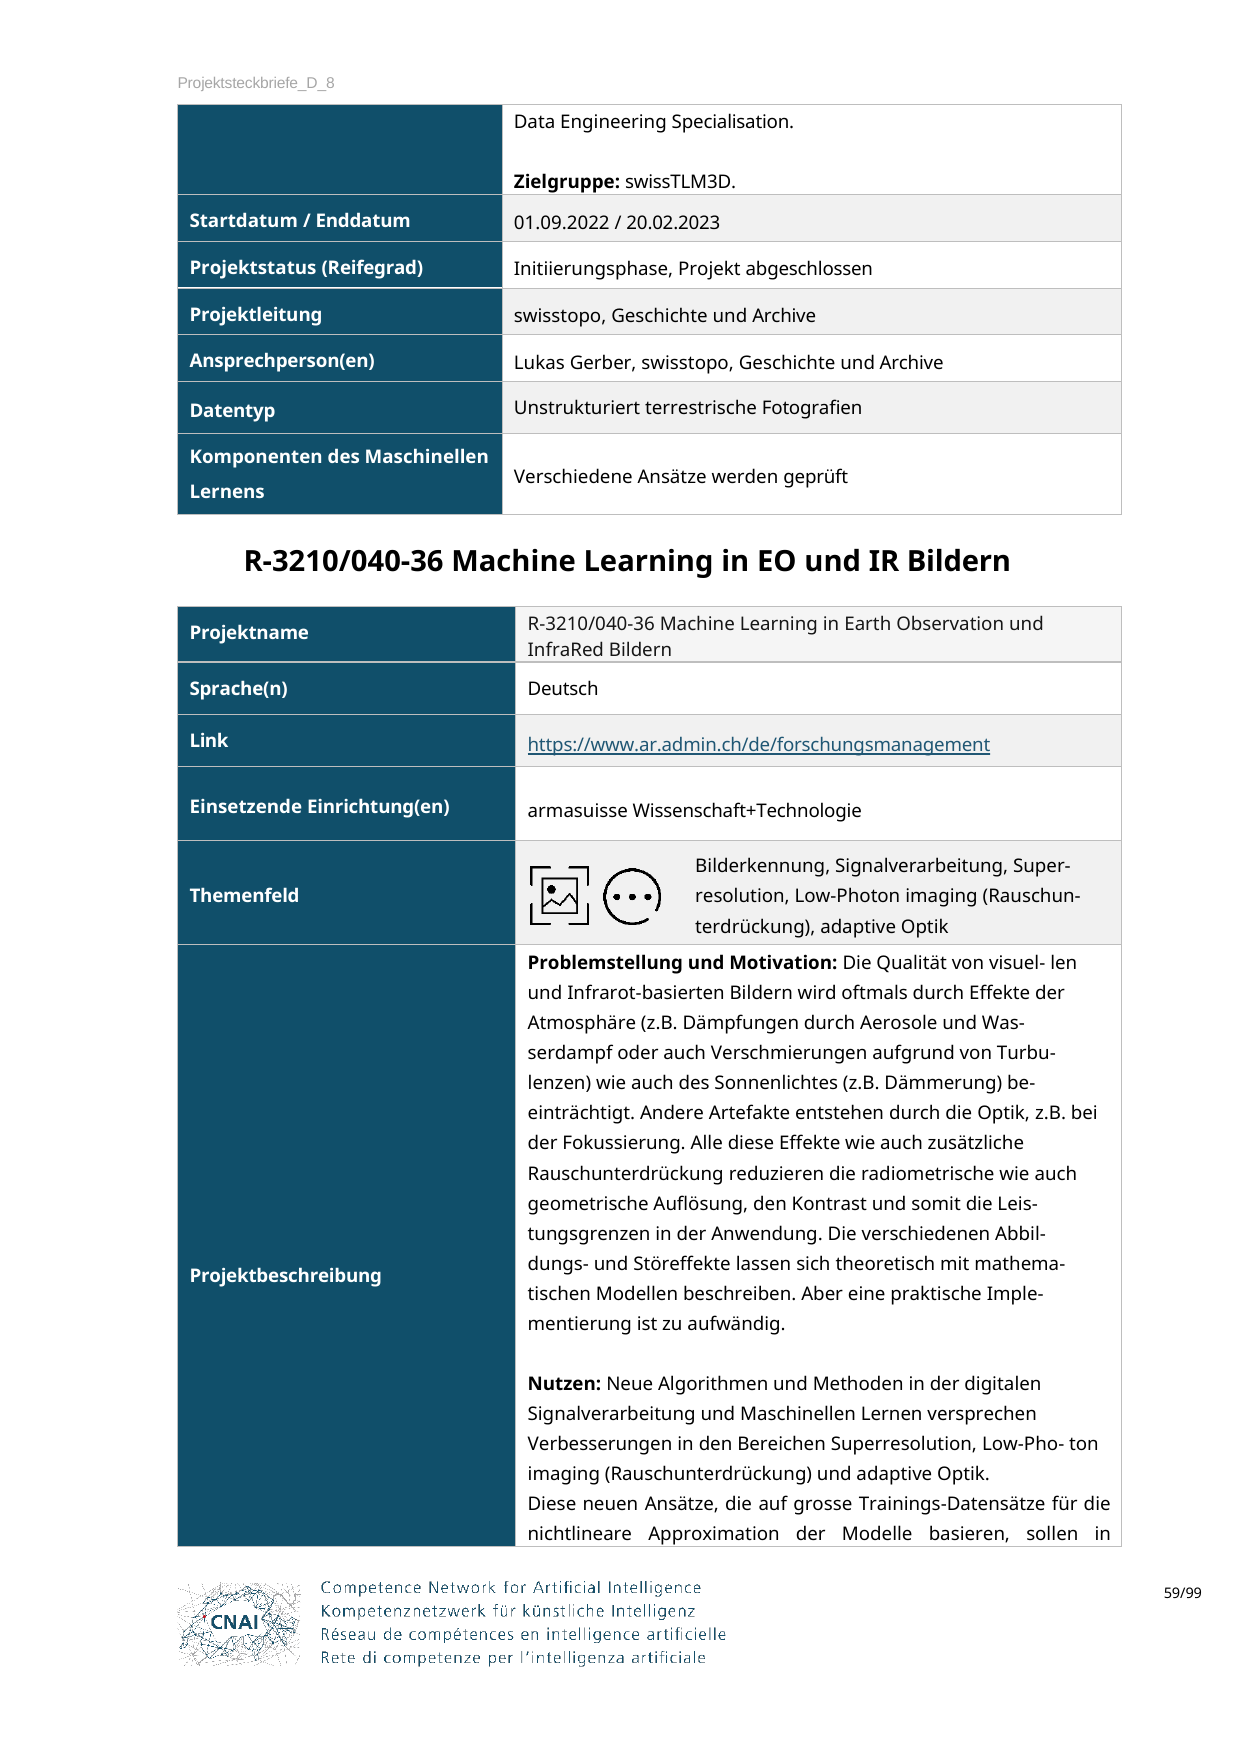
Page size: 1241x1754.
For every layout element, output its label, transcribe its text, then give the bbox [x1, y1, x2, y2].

table_header [178, 105, 502, 194]
table_cell Ansprechperson(en) [178, 335, 502, 381]
table_cell Sprache(n) [178, 663, 515, 714]
table_cell Bilderkennung, Signalverarbeitung, Super- resolution, Low-Photon imaging (Rauschun- terdrückung), adaptive Optik [516, 841, 1121, 944]
table_header Data Engineering Specialisation. Zielgruppe: swissTLM3D. [503, 105, 1121, 194]
picture [177, 1580, 733, 1667]
table_cell Verschiedene Ansätze werden geprüft [503, 434, 1121, 514]
table_cell Themenfeld [178, 841, 515, 944]
table_cell 01.09.2022 / 20.02.2023 [503, 195, 1121, 241]
table_cell Deutsch [516, 663, 1121, 714]
table_cell Projektbeschreibung [178, 945, 515, 1546]
table_cell Projektstatus (Reifegrad) [178, 242, 502, 287]
table_cell Startdatum / Enddatum [178, 195, 502, 241]
picture [603, 868, 661, 925]
picture [530, 866, 589, 925]
table_cell Einsetzende Einrichtung(en) [178, 767, 515, 840]
table_cell Initiierungsphase, Projekt abgeschlossen [503, 242, 1121, 287]
table_cell Lukas Gerber, swisstopo, Geschichte und Archive [503, 335, 1121, 381]
text R-3210/040-36 Machine Learning in EO und IR Bildern [59, 540, 1195, 580]
table_cell Komponenten des Maschinellen Lernens [178, 434, 502, 514]
table_header Projektname [178, 607, 515, 661]
table_cell Datentyp [178, 382, 502, 433]
table_cell swisstopo, Geschichte und Archive [503, 289, 1121, 334]
table_cell Unstrukturiert terrestrische Fotografien [503, 382, 1121, 433]
table_header R-3210/040-36 Machine Learning in Earth Observation und InfraRed Bildern [516, 607, 1121, 661]
table_cell armasuisse Wissenschaft+Technologie [516, 767, 1121, 840]
table_cell Projektleitung [178, 289, 502, 334]
table_cell Link [178, 715, 515, 766]
table_cell https://www.ar.admin.ch/de/forschungsmanagement [516, 715, 1121, 766]
